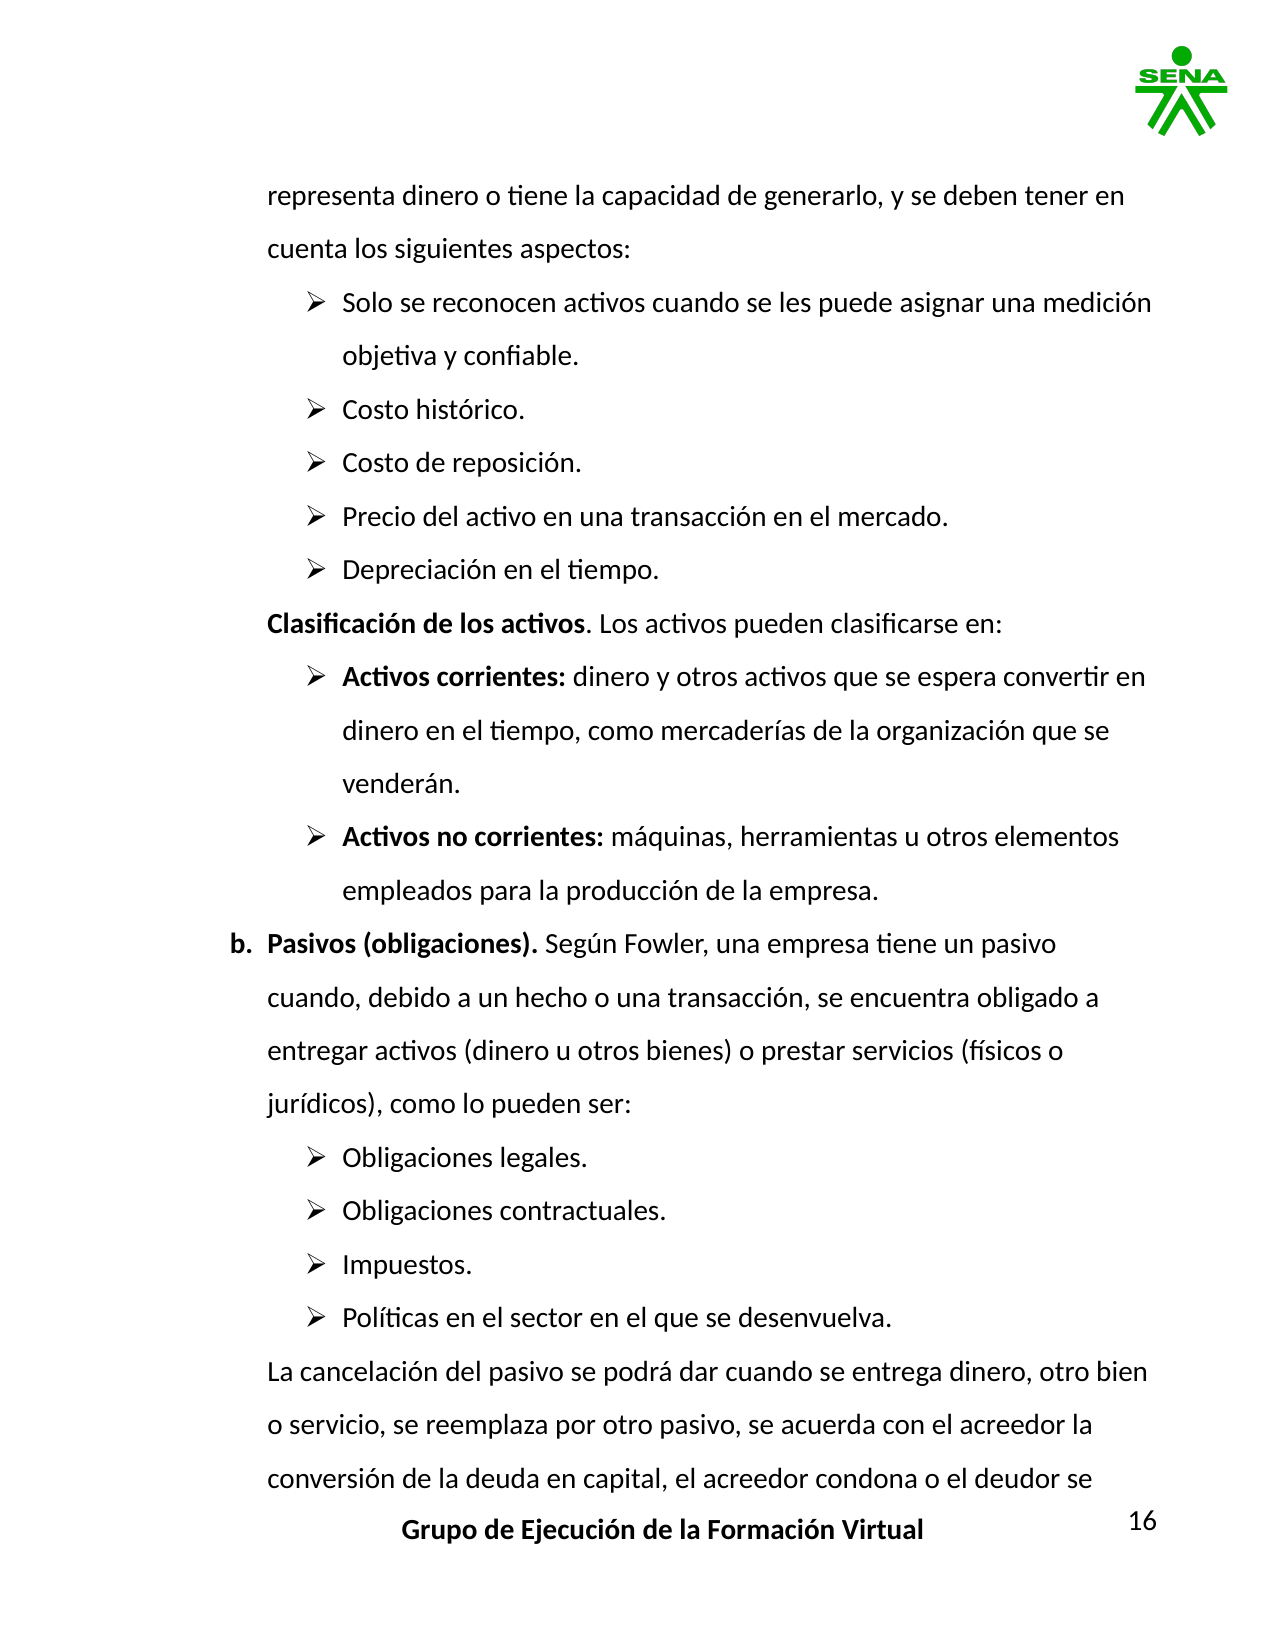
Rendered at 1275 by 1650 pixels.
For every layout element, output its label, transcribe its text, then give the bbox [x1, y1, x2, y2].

list Clasificación de los activos. Los activos pueden clasificarse en: [267, 605, 1157, 640]
picture [1135, 46, 1228, 136]
list Obligaciones contractuales. [304, 1192, 1157, 1228]
list Costo histórico. [304, 391, 1157, 427]
list Depreciación en el tiempo. [304, 551, 1157, 587]
list Activos no corrientes: máquinas, herramientas u otros elementos empleados para la producción de la empresa. [304, 818, 1157, 907]
list Activos corrientes: dinero y otros activos que se espera convertir en dinero en el tiempo, como mercaderías de la organización que se venderán. [304, 658, 1157, 801]
list Costo de reposición. [304, 444, 1157, 480]
list Solo se reconocen activos cuando se les puede asignar una medición objetiva y confiable. [304, 284, 1157, 373]
list Políticas en el sector en el que se desenvuelva. [304, 1299, 1157, 1335]
list Precio del activo en una transacción en el mercado. [304, 498, 1157, 533]
list Impuestos. [304, 1246, 1157, 1282]
list Pasivos (obligaciones). Según Fowler, una empresa tiene un pasivo cuando, debido a un hecho o una transacción, se encuentra obligado a entregar activos (dinero u otros bienes) o prestar servicios (físicos o jurídicos), como lo pueden ser: [229, 925, 1157, 1121]
list Obligaciones legales. [304, 1139, 1157, 1175]
